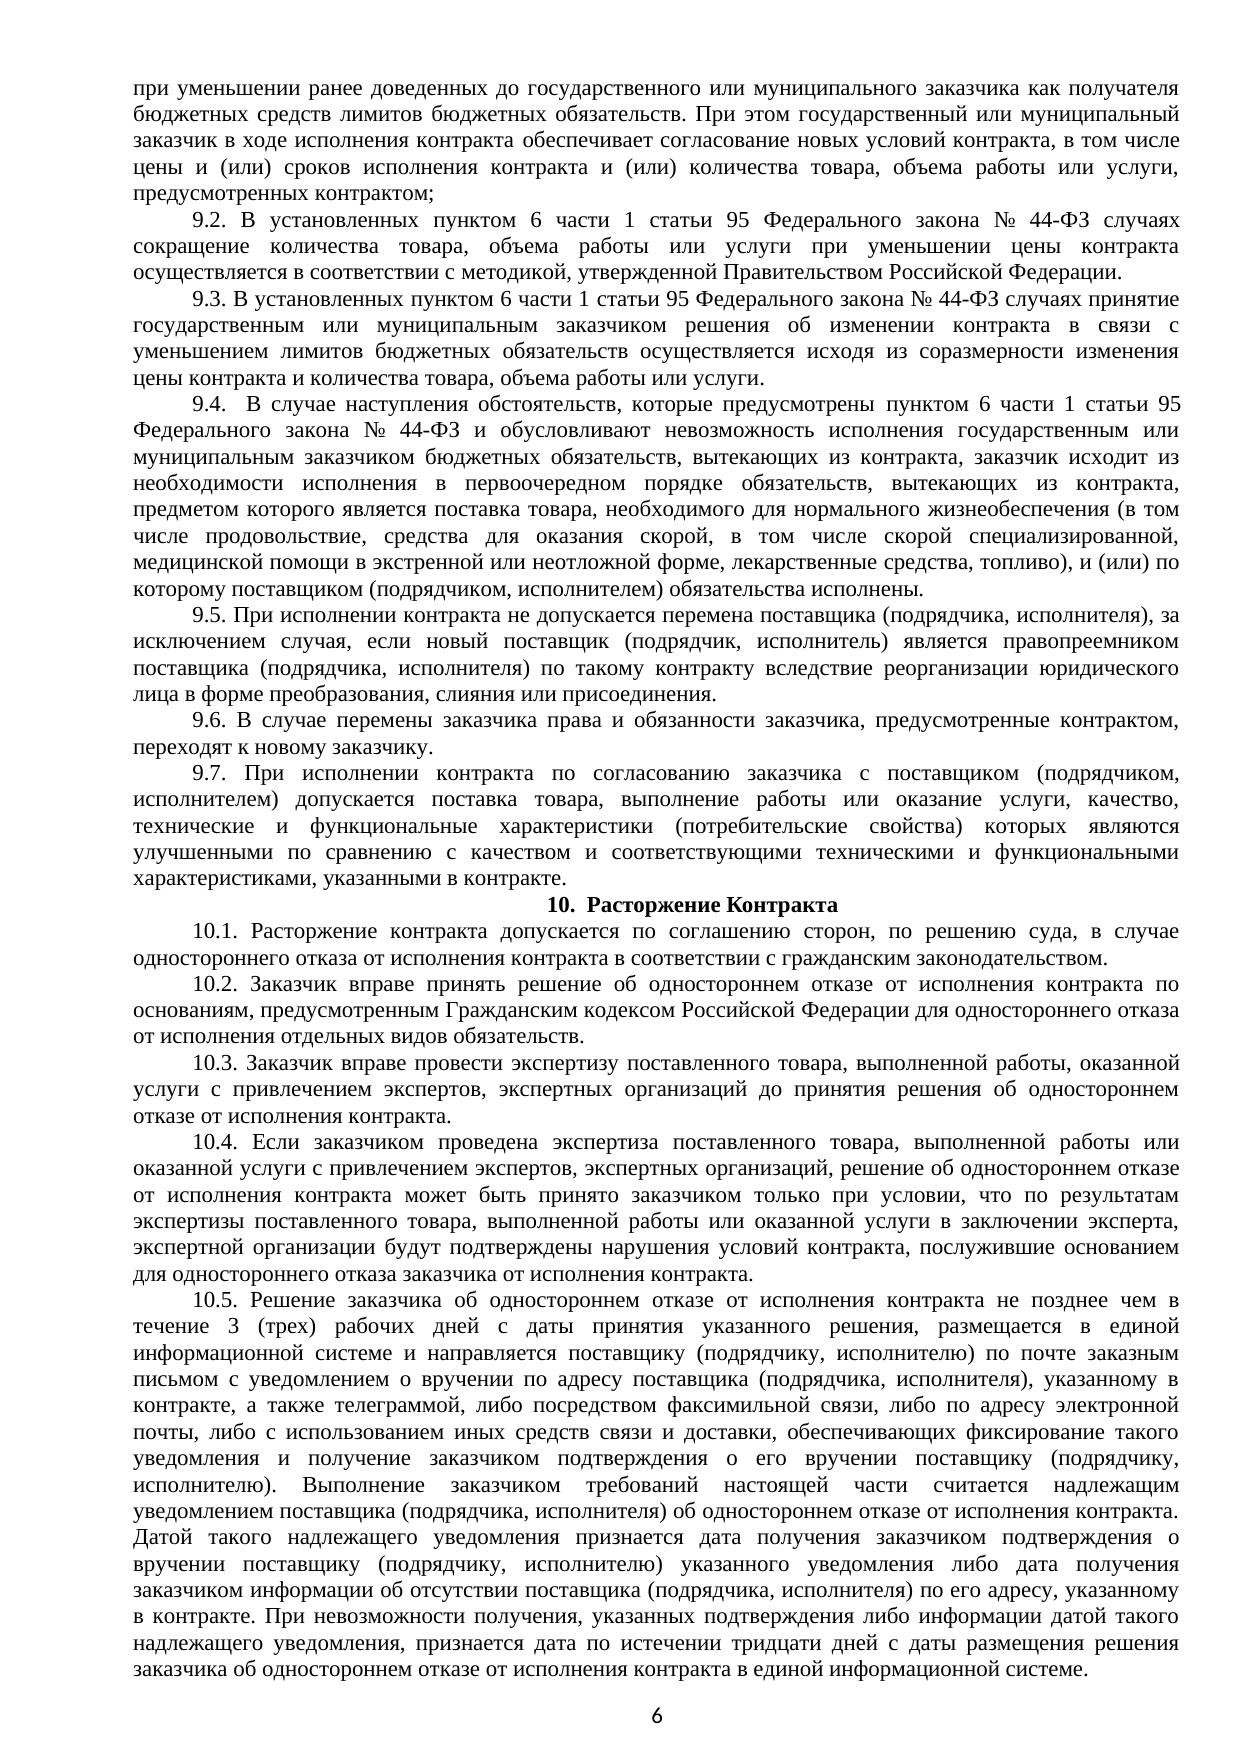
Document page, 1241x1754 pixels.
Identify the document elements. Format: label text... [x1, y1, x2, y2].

text 10.2. Заказчик вправе принять решение об одностороннем отказе от исполнения контракта по основаниям, предусмотренным Гражданским кодексом Российской Федерации для одностороннего отказа от исполнения отдельных видов обязательств. [133, 970, 1181, 1049]
text 10.3. Заказчик вправе провести экспертизу поставленного товара, выполненной работы, оказанной услуги с привлечением экспертов, экспертных организаций до принятия решения об одностороннем отказе от исполнения контракта. [133, 1049, 1181, 1128]
text 10. Расторжение Контракта [133, 891, 1181, 917]
text 9.4. В случае наступления обстоятельств, которые предусмотрены пунктом 6 части 1 статьи 95 Федерального закона № 44-ФЗ и обусловливают невозможность исполнения государственным или муниципальным заказчиком бюджетных обязательств, вытекающих из контракта, заказчик исходит из необходимости исполнения в первоочередном порядке обязательств, вытекающих из контракта, предметом которого является поставка товара, необходимого для нормального жизнеобеспечения (в том числе продовольствие, средства для оказания скорой, в том числе скорой специализированной, медицинской помощи в экстренной или неотложной форме, лекарственные средства, топливо), и (или) по которому поставщиком (подрядчиком, исполнителем) обязательства исполнены. [133, 390, 1181, 601]
text 9.6. В случае перемены заказчика права и обязанности заказчика, предусмотренные контрактом, переходят к новому заказчику. [133, 706, 1181, 759]
text 9.7. При исполнении контракта по согласованию заказчика с поставщиком (подрядчиком, исполнителем) допускается поставка товара, выполнение работы или оказание услуги, качество, технические и функциональные характеристики (потребительские свойства) которых являются улучшенными по сравнению с качеством и соответствующими техническими и функциональными характеристиками, указанными в контракте. [133, 759, 1181, 891]
text 10.4. Если заказчиком проведена экспертиза поставленного товара, выполненной работы или оказанной услуги с привлечением экспертов, экспертных организаций, решение об одностороннем отказе от исполнения контракта может быть принято заказчиком только при условии, что по результатам экспертизы поставленного товара, выполненной работы или оказанной услуги в заключении эксперта, экспертной организации будут подтверждены нарушения условий контракта, послужившие основанием для одностороннего отказа заказчика от исполнения контракта. [133, 1128, 1181, 1286]
text 9.3. В установленных пунктом 6 части 1 статьи 95 Федерального закона № 44-ФЗ случаях принятие государственным или муниципальным заказчиком решения об изменении контракта в связи с уменьшением лимитов бюджетных обязательств осуществляется исходя из соразмерности изменения цены контракта и количества товара, объема работы или услуги. [133, 285, 1181, 390]
text 10.1. Расторжение контракта допускается по соглашению сторон, по решению суда, в случае одностороннего отказа от исполнения контракта в соответствии с гражданским законодательством. [133, 917, 1181, 970]
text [133, 74, 1181, 206]
text 10.5. Решение заказчика об одностороннем отказе от исполнения контракта не позднее чем в течение 3 (трех) рабочих дней с даты принятия указанного решения, размещается в единой информационной системе и направляется поставщику (подрядчику, исполнителю) по почте заказным письмом с уведомлением о вручении по адресу поставщика (подрядчика, исполнителя), указанному в контракте, а также телеграммой, либо посредством факсимильной связи, либо по адресу электронной почты, либо с использованием иных средств связи и доставки, обеспечивающих фиксирование такого уведомления и получение заказчиком подтверждения о его вручении поставщику (подрядчику, исполнителю). Выполнение заказчиком требований настоящей части считается надлежащим уведомлением поставщика (подрядчика, исполнителя) об одностороннем отказе от исполнения контракта. Датой такого надлежащего уведомления признается дата получения заказчиком подтверждения о вручении поставщику (подрядчику, исполнителю) указанного уведомления либо дата получения заказчиком информации об отсутствии поставщика (подрядчика, исполнителя) по его адресу, указанному в контракте. При невозможности получения, указанных подтверждения либо информации датой такого надлежащего уведомления, признается дата по истечении тридцати дней с даты размещения решения заказчика об одностороннем отказе от исполнения контракта в единой информационной системе. [133, 1286, 1181, 1681]
text 9.2. В установленных пунктом 6 части 1 статьи 95 Федерального закона № 44-ФЗ случаях сокращение количества товара, объема работы или услуги при уменьшении цены контракта осуществляется в соответствии с методикой, утвержденной Правительством Российской Федерации. [133, 206, 1181, 285]
text 9.5. При исполнении контракта не допускается перемена поставщика (подрядчика, исполнителя), за исключением случая, если новый поставщик (подрядчик, исполнитель) является правопреемником поставщика (подрядчика, исполнителя) по такому контракту вследствие реорганизации юридического лица в форме преобразования, слияния или присоединения. [133, 601, 1181, 706]
